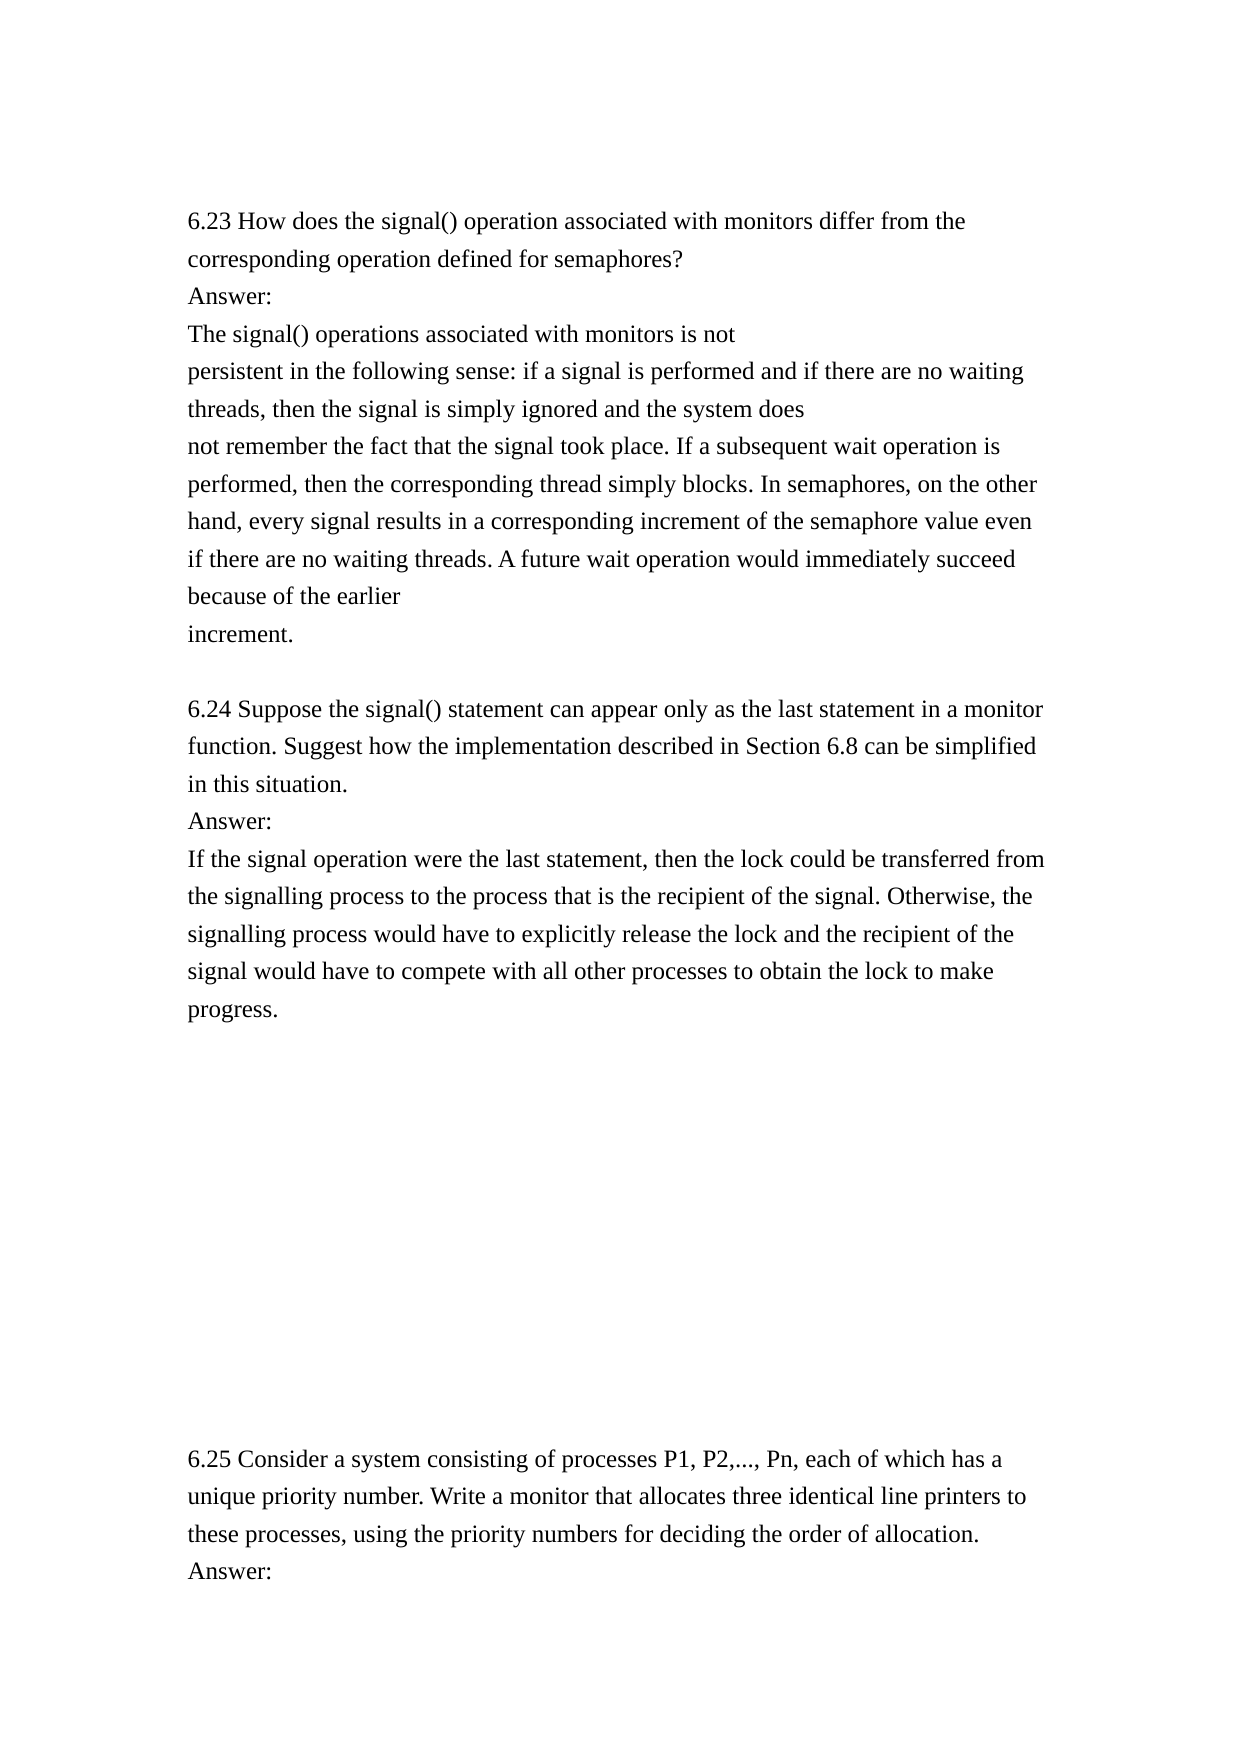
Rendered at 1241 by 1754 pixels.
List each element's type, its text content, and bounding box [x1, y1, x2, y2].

text increment. [187, 614, 1053, 652]
text The signal() operations associated with monitors is not [187, 314, 1053, 352]
text Answer: [187, 802, 1053, 839]
text persistent in the following sense: if a signal is performed and if there are no waiting threads, then the signal is simply ignored and the system does [187, 352, 1053, 427]
text 6.24 Suppose the signal() statement can appear only as the last statement in a monitor function. Suggest how the implementation described in Section 6.8 can be simplified in this situation. [187, 689, 1053, 802]
text 6.25 Consider a system consisting of processes P1, P2,..., Pn, each of which has a unique priority number. Write a monitor that allocates three identical line printers to these processes, using the priority numbers for deciding the order of allocation. Answer: [187, 1439, 1053, 1589]
text If the signal operation were the last statement, then the lock could be transferred from the signalling process to the process that is the recipient of the signal. Otherwise, the signalling process would have to explicitly release the lock and the recipient of the signal would have to compete with all other processes to obtain the lock to make progress. [187, 839, 1053, 1027]
text 6.23 How does the signal() operation associated with monitors differ from the corresponding operation defined for semaphores? [187, 202, 1053, 277]
text Answer: [187, 277, 1053, 314]
text not remember the fact that the signal took place. If a subsequent wait operation is performed, then the corresponding thread simply blocks. In semaphores, on the other hand, every signal results in a corresponding increment of the semaphore value even if there are no waiting threads. A future wait operation would immediately succeed because of the earlier [187, 427, 1053, 614]
